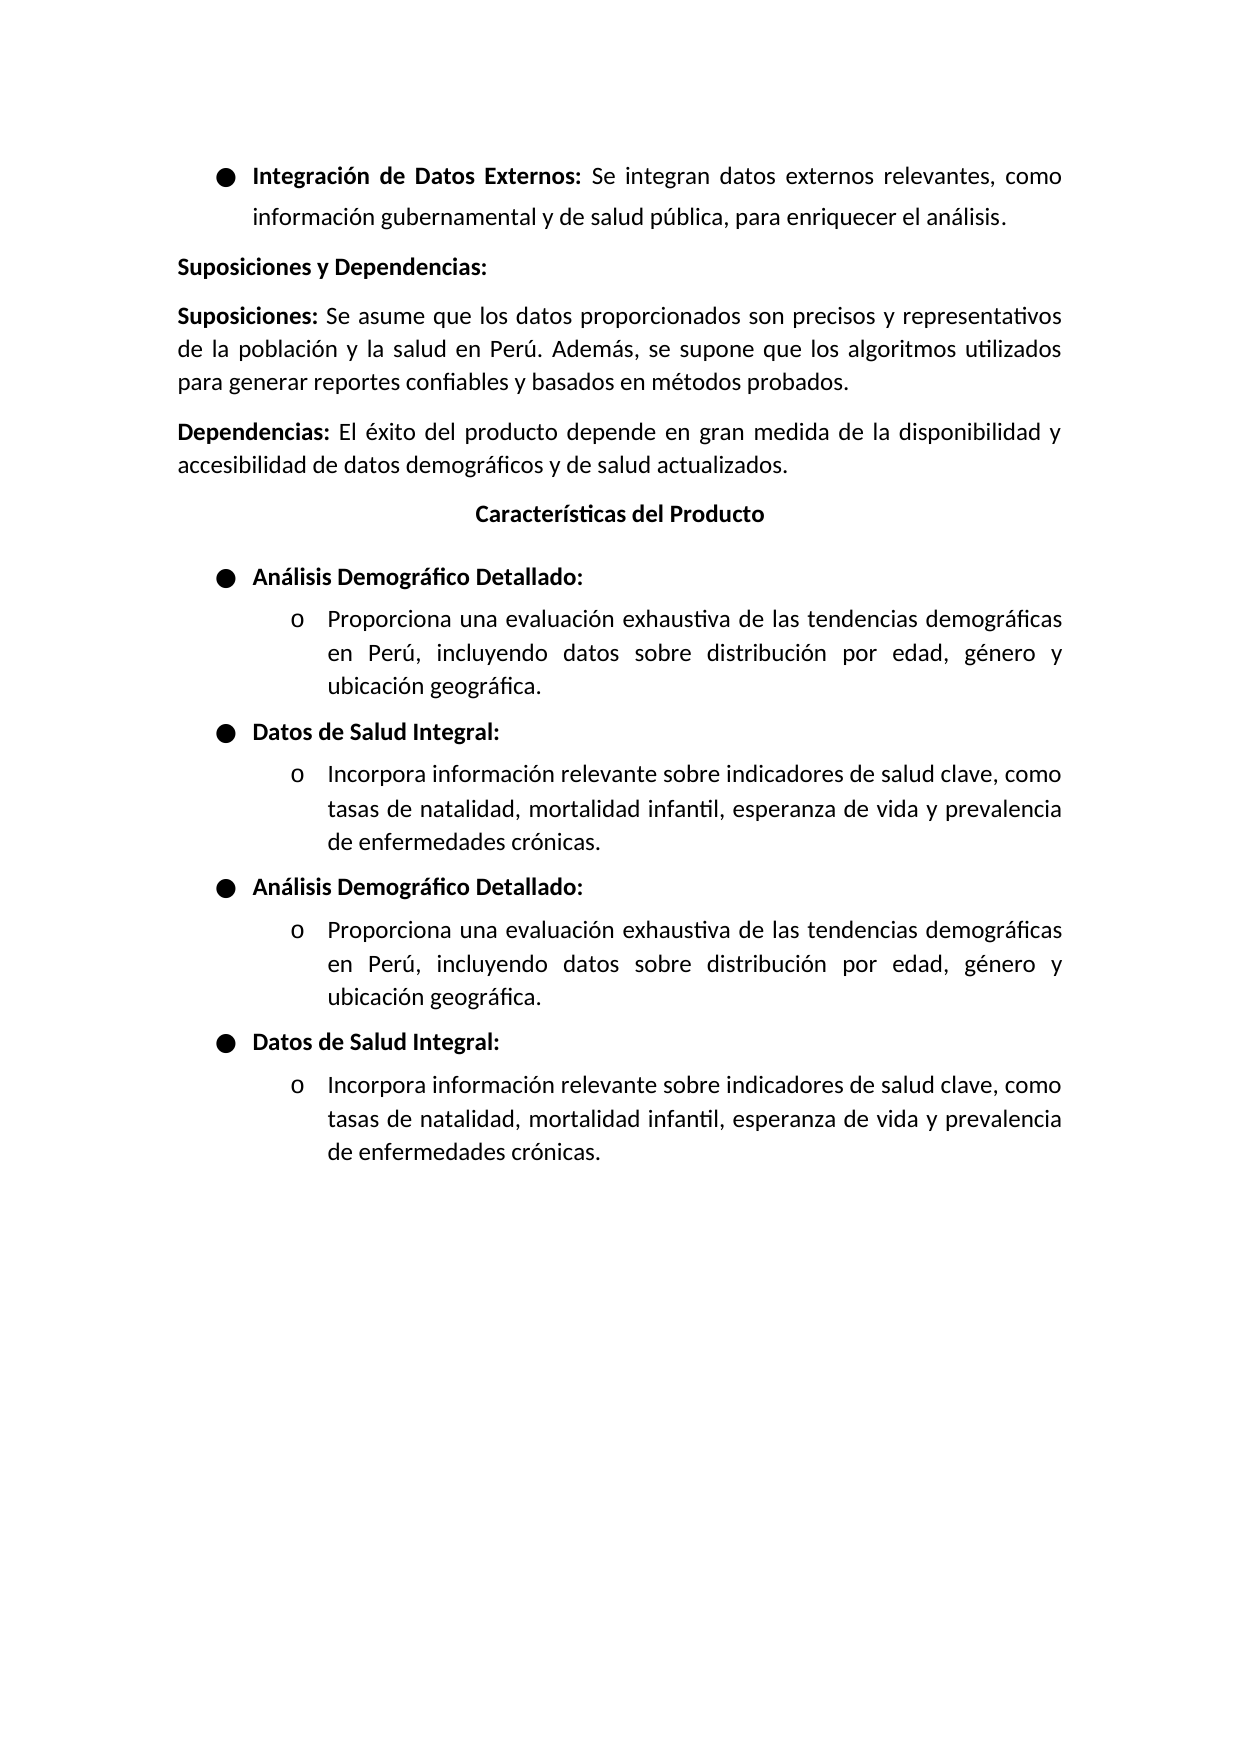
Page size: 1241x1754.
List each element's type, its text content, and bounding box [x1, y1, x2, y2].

list Proporciona una evaluación exhaustiva de las tendencias demográficas en Perú, incluyendo datos sobre distribución por edad, género y ubicación geográfica. [290, 914, 1063, 1011]
text Suposiciones y Dependencias: [177, 251, 1063, 281]
list Análisis Demográfico Detallado: [215, 858, 1063, 910]
list Análisis Demográfico Detallado: [215, 548, 1063, 599]
text Características del Producto [177, 498, 1063, 529]
list Incorpora información relevante sobre indicadores de salud clave, como tasas de natalidad, mortalidad infantil, esperanza de vida y prevalencia de enfermedades crónicas. [290, 1069, 1063, 1167]
list Datos de Salud Integral: [215, 703, 1063, 754]
text Dependencias: El éxito del producto depende en gran medida de la disponibilidad y accesibilidad de datos demográficos y de salud actualizados. [177, 416, 1063, 479]
list Incorpora información relevante sobre indicadores de salud clave, como tasas de natalidad, mortalidad infantil, esperanza de vida y prevalencia de enfermedades crónicas. [290, 758, 1063, 856]
list Datos de Salud Integral: [215, 1014, 1063, 1065]
list Proporciona una evaluación exhaustiva de las tendencias demográficas en Perú, incluyendo datos sobre distribución por edad, género y ubicación geográfica. [290, 603, 1063, 701]
list Integración de Datos Externos: Se integran datos externos relevantes, como información gubernamental y de salud pública, para enriquecer el análisis. [215, 148, 1063, 232]
